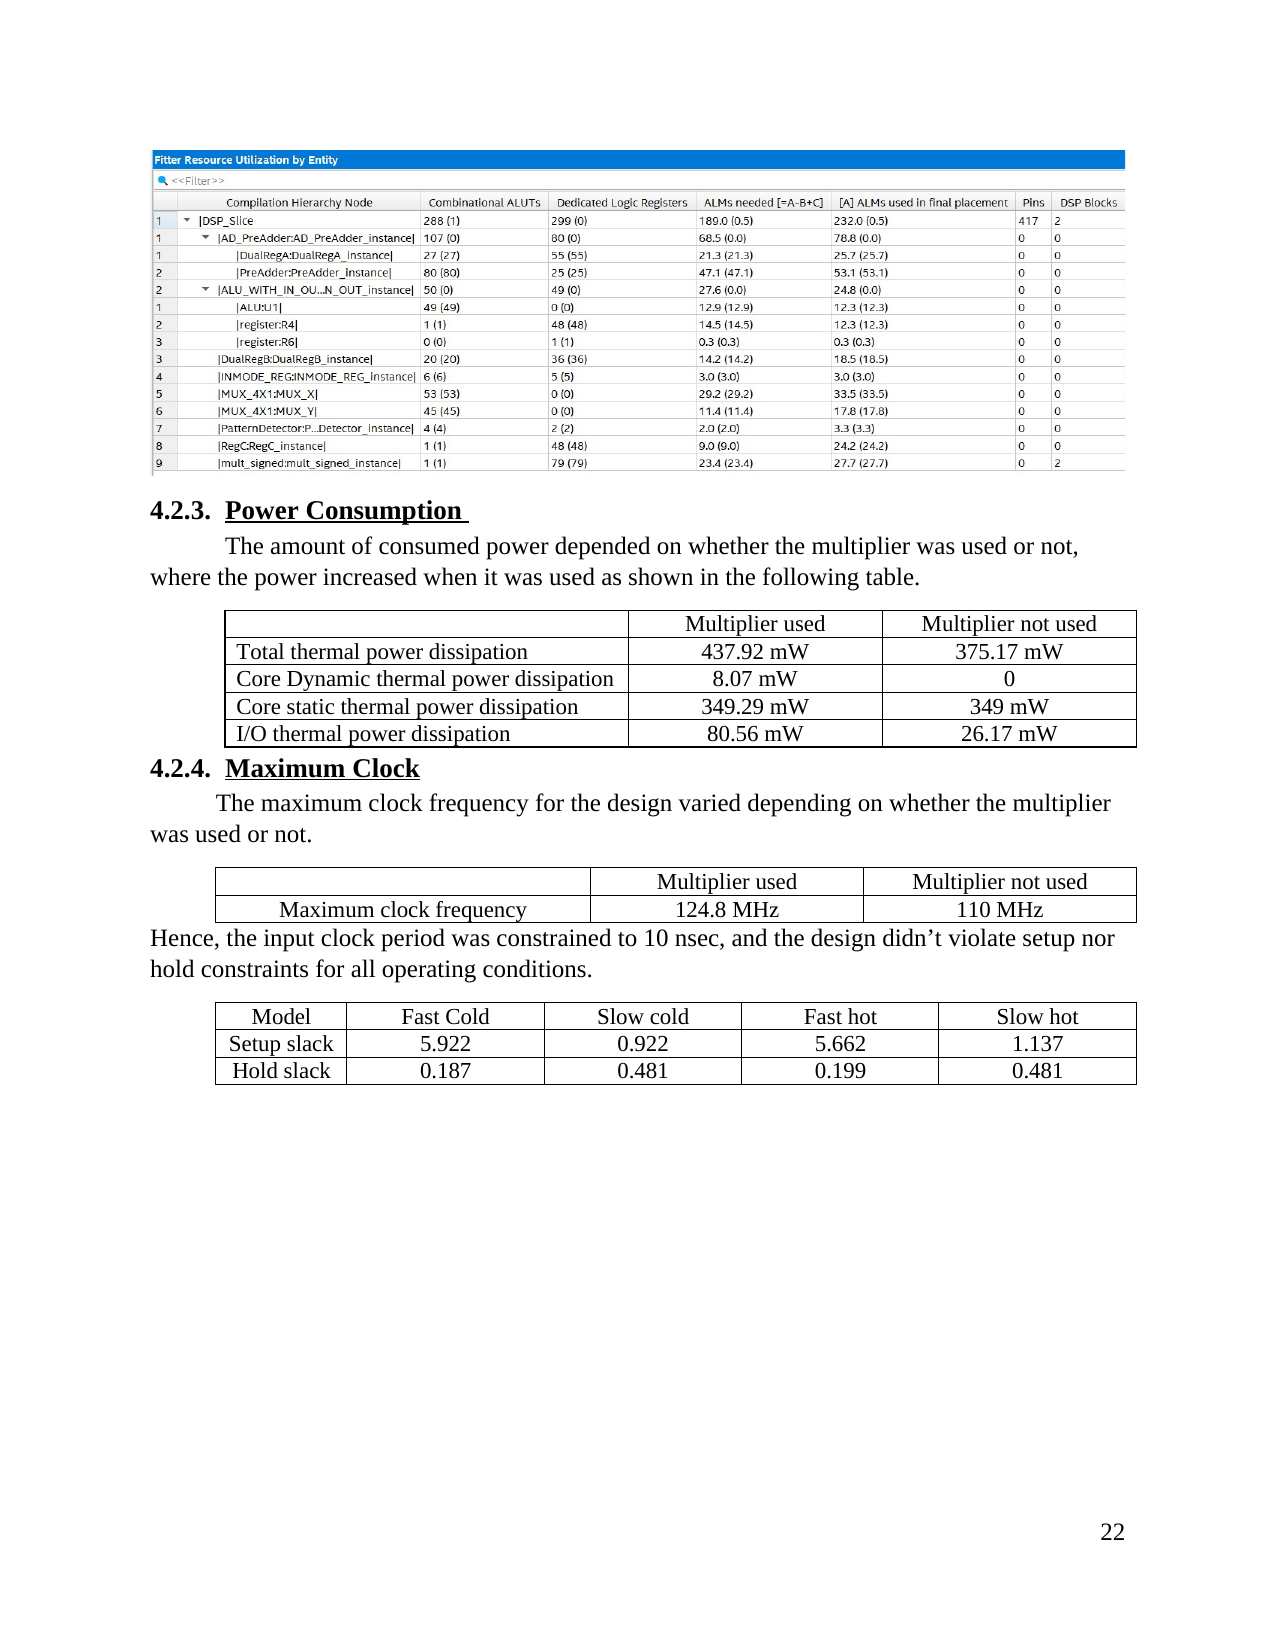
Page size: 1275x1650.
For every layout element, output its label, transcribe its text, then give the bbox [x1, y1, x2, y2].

subtitle Power Consumption [150, 494, 1125, 525]
table_cell 0.187 [347, 1058, 544, 1084]
table_cell Core static thermal power dissipation [226, 693, 628, 719]
table_header Multiplier not used [883, 611, 1136, 637]
table_cell Hold slack [216, 1058, 346, 1084]
text The amount of consumed power depended on whether the multiplier was used or not, where the power increased when it was used as shown in the following table. [150, 531, 1125, 591]
table_cell Maximum clock frequency [216, 896, 590, 922]
table_header Slow hot [939, 1003, 1136, 1029]
table_header Slow cold [545, 1003, 741, 1029]
table_cell 0.199 [742, 1058, 938, 1084]
table_cell 0 [883, 665, 1136, 692]
table_header [216, 868, 590, 894]
table_cell 5.922 [347, 1030, 544, 1057]
table_header Model [216, 1003, 346, 1029]
picture [150, 150, 1125, 476]
table_cell 1.137 [939, 1030, 1136, 1057]
table_cell Total thermal power dissipation [226, 638, 628, 664]
table_cell 110 MHz [864, 896, 1136, 922]
text The maximum clock frequency for the design varied depending on whether the multiplier was used or not. [150, 788, 1125, 848]
table_cell I/O thermal power dissipation [226, 720, 628, 746]
subtitle Maximum Clock [150, 752, 1125, 783]
table_cell 0.481 [545, 1058, 741, 1084]
table_cell 375.17 mW [883, 638, 1136, 664]
table_cell 349.29 mW [629, 693, 882, 719]
table_cell 80.56 mW [629, 720, 882, 746]
table_cell 349 mW [883, 693, 1136, 719]
table_cell Core Dynamic thermal power dissipation [226, 665, 628, 692]
table_cell 8.07 mW [629, 665, 882, 692]
table_header Multiplier used [591, 868, 863, 894]
table_cell 26.17 mW [883, 720, 1136, 746]
table_cell 5.662 [742, 1030, 938, 1057]
table_cell 124.8 MHz [591, 896, 863, 922]
table_cell 0.481 [939, 1058, 1136, 1084]
text Hence, the input clock period was constrained to 10 nsec, and the design didn’t violate setup nor hold constraints for all operating conditions. [150, 923, 1125, 983]
table_cell Setup slack [216, 1030, 346, 1057]
table_header [226, 611, 628, 637]
table_header Fast hot [742, 1003, 938, 1029]
table_header Fast Cold [347, 1003, 544, 1029]
table_cell 0.922 [545, 1030, 741, 1057]
table_cell 437.92 mW [629, 638, 882, 664]
table_header Multiplier not used [864, 868, 1136, 894]
table_header Multiplier used [629, 611, 882, 637]
